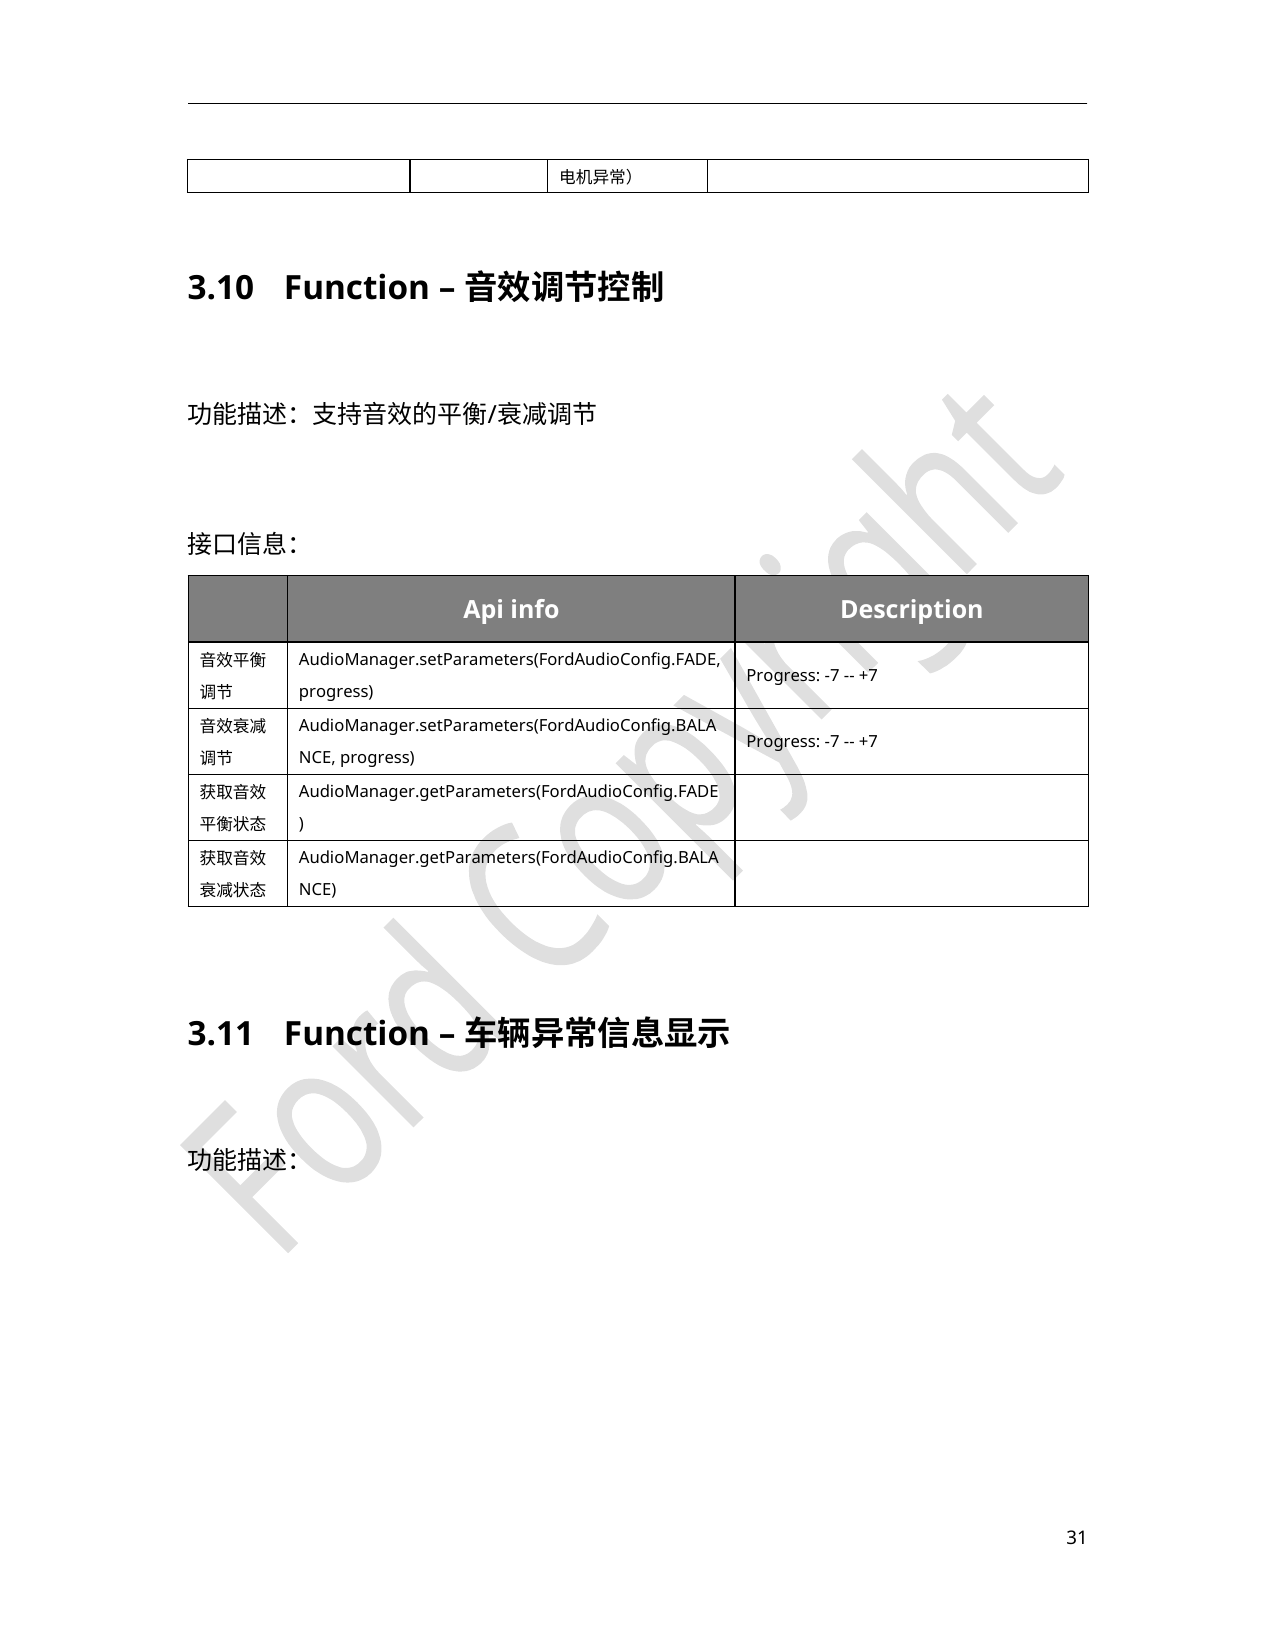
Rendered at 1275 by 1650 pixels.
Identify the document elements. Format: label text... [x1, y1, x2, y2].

text 功能描述： [187, 1126, 1087, 1191]
table_header [189, 576, 287, 641]
table_cell AudioManager.getParameters(FordAudioConfig.BALANCE) [288, 841, 734, 906]
table_cell Progress: -7 -- +7 [736, 709, 1088, 773]
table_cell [548, 160, 707, 192]
table_cell 获取音效衰减状态 [189, 841, 287, 906]
table_cell [736, 841, 1088, 906]
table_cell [411, 160, 547, 192]
table_header Description [736, 576, 1088, 641]
table_cell [736, 775, 1088, 839]
text 功能描述：支持音效的平衡/衰减调节 [187, 380, 1087, 445]
text 接口信息： [187, 510, 1087, 575]
subtitle Function – 音效调节控制 [187, 253, 1087, 318]
table_cell 音效衰减调节 [189, 709, 287, 773]
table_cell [188, 160, 409, 192]
table_cell Progress: -7 -- +7 [736, 643, 1088, 707]
subtitle Function – 车辆异常信息显示 [187, 999, 1087, 1064]
table_header Api info [288, 576, 734, 641]
table_cell AudioManager.setParameters(FordAudioConfig.FADE, progress) [288, 643, 734, 707]
table_cell 获取音效平衡状态 [189, 775, 287, 839]
table_cell AudioManager.getParameters(FordAudioConfig.FADE) [288, 775, 734, 839]
table_cell AudioManager.setParameters(FordAudioConfig.BALANCE, progress) [288, 709, 734, 773]
table_cell 音效平衡调节 [189, 643, 287, 707]
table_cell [708, 160, 1088, 192]
